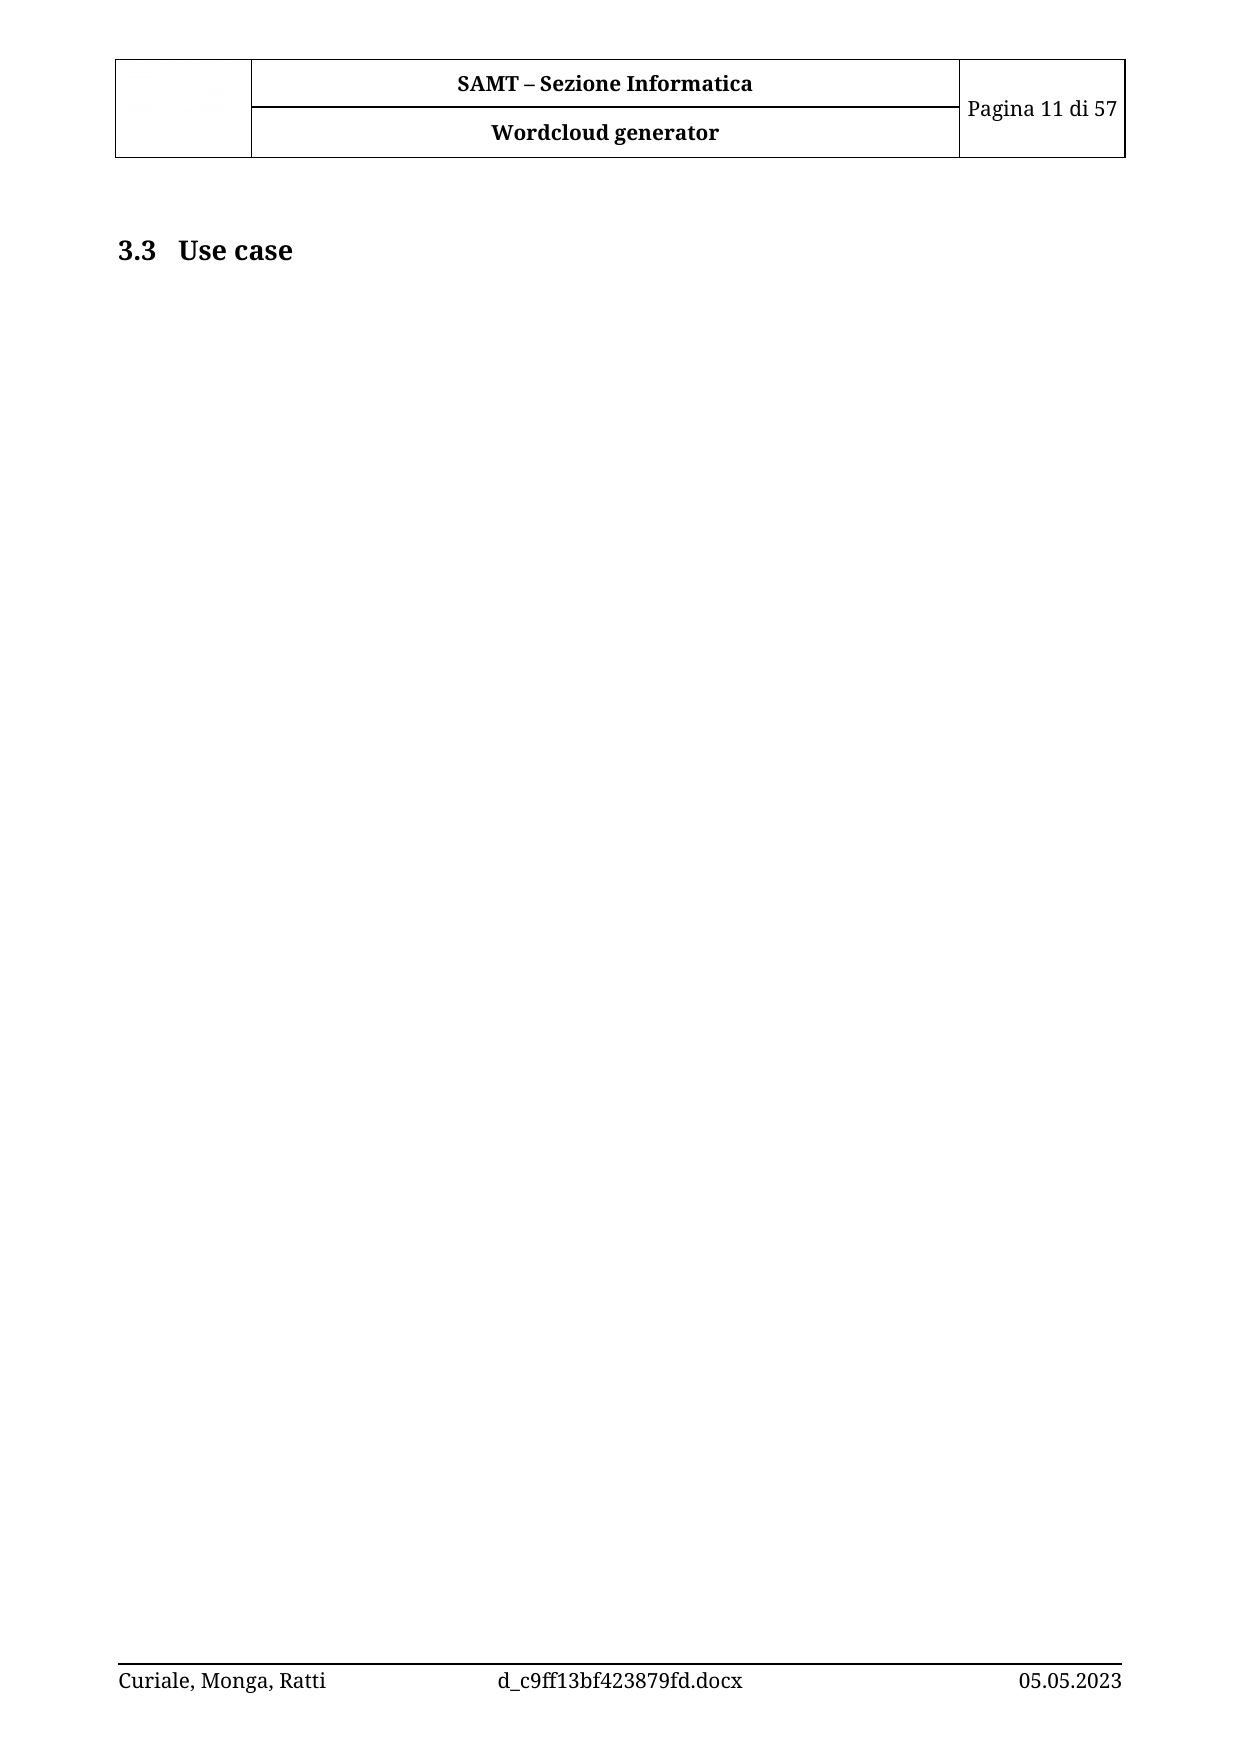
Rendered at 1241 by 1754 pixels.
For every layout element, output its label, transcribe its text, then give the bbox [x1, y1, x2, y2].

picture [115, 60, 251, 157]
subtitle Use case [118, 232, 1122, 269]
